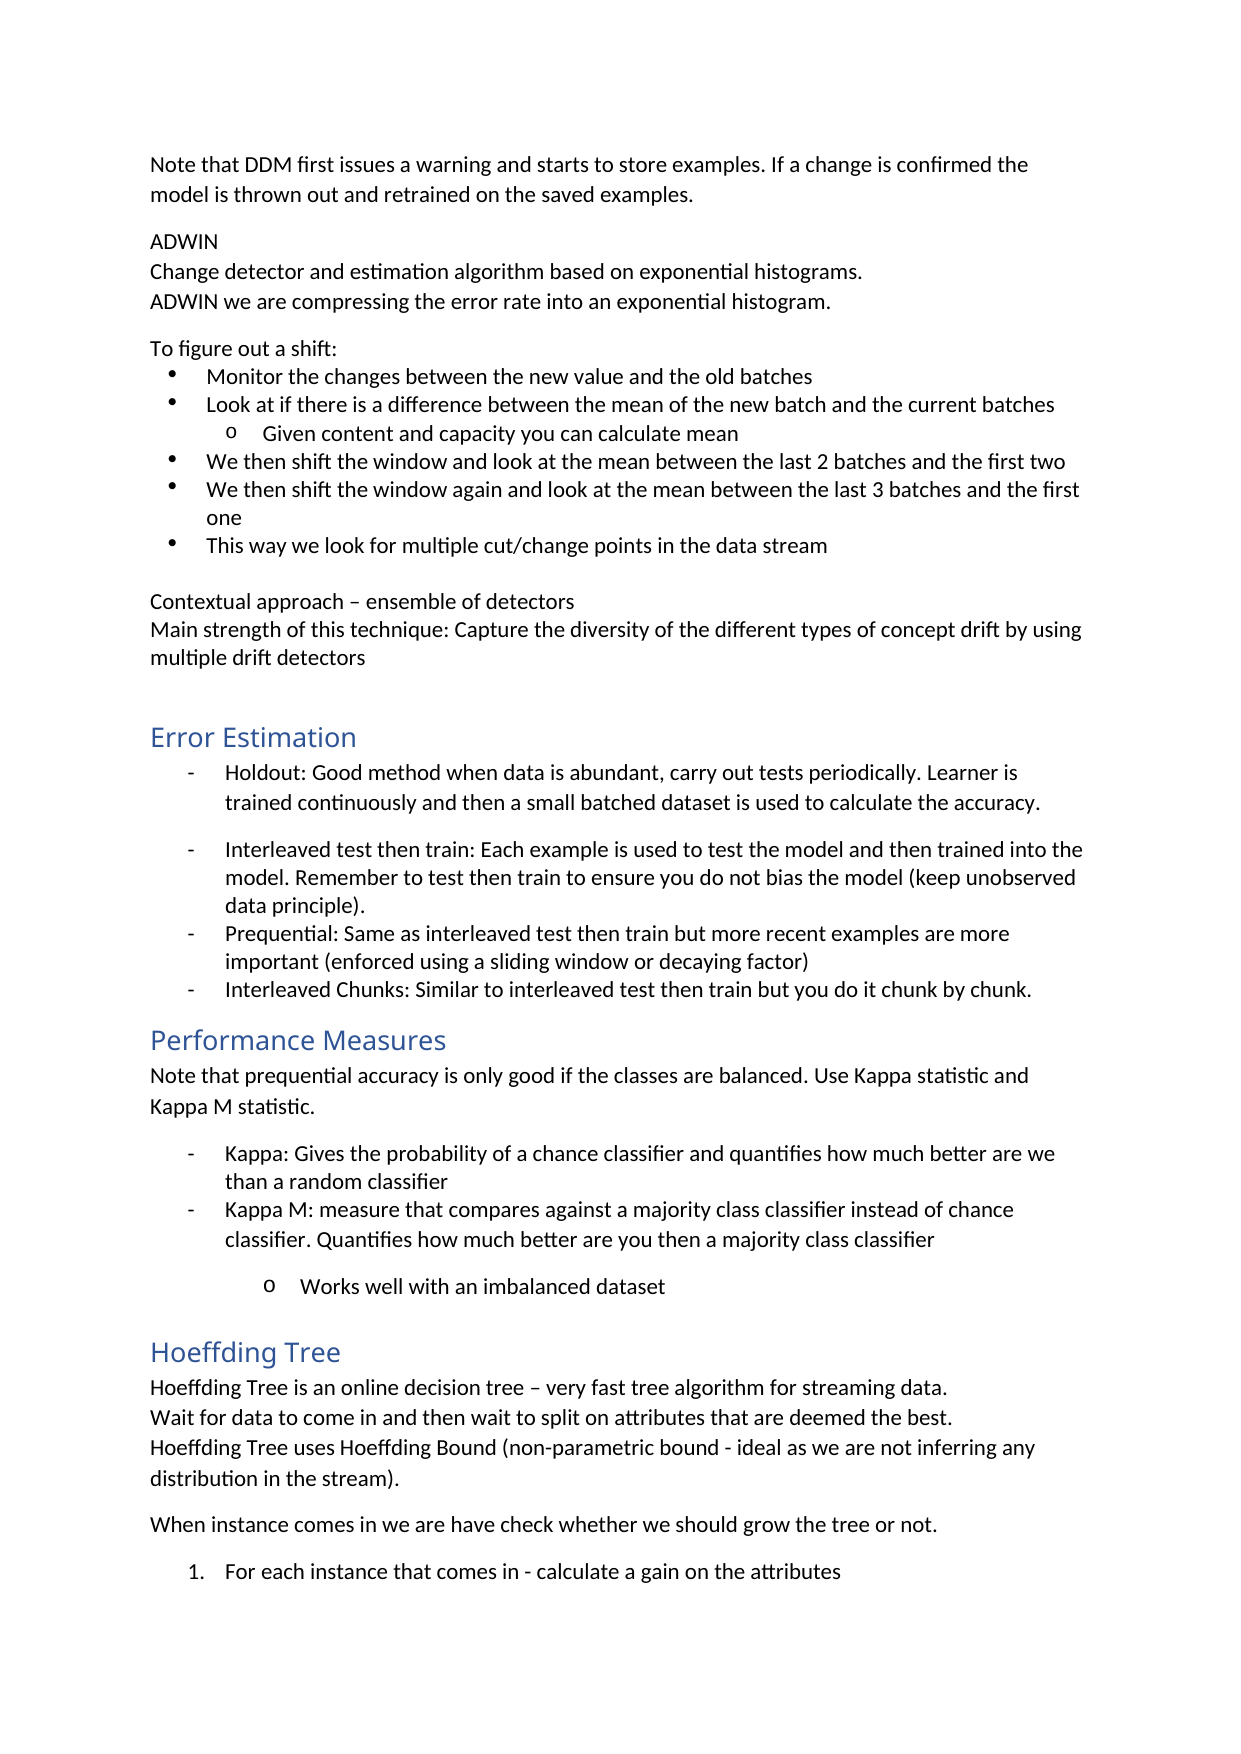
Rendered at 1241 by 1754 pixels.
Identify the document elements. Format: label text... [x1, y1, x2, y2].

text ADWIN Change detector and estimation algorithm based on exponential histograms. ADWIN we are compressing the error rate into an exponential histogram. [150, 227, 1090, 316]
text To figure out a shift: [150, 334, 1090, 362]
list Holdout: Good method when data is abundant, carry out tests periodically. Learner is trained continuously and then a small batched dataset is used to calculate the accuracy. [187, 758, 1090, 816]
subtitle Performance Measures [150, 1022, 1090, 1059]
subtitle Hoeffding Tree [150, 1333, 1090, 1370]
text When instance comes in we are have check whether we should grow the tree or not. [150, 1511, 1090, 1538]
list Given content and capacity you can calculate mean [225, 418, 1090, 447]
list For each instance that comes in - calculate a gain on the attributes [187, 1557, 1090, 1585]
list Look at if there is a difference between the mean of the new batch and the current batches [169, 390, 1090, 418]
text Note that prequential accuracy is only good if the classes are balanced. Use Kappa statistic and Kappa M statistic. [150, 1062, 1090, 1120]
list Prequential: Same as interleaved test then train but more recent examples are more important (enforced using a sliding window or decaying factor) [187, 919, 1090, 975]
text Hoeffding Tree is an online decision tree – very fast tree algorithm for streaming data. Wait for data to come in and then wait to split on attributes that are deemed the best. Hoeffding Tree uses Hoeffding Bound (non-parametric bound - ideal as we are not inferring any distribution in the stream). [150, 1373, 1090, 1492]
list Interleaved test then train: Each example is used to test the model and then trained into the model. Remember to test then train to ensure you do not bias the model (keep unobserved data principle). [187, 835, 1090, 919]
list Interleaved Chunks: Similar to interleaved test then train but you do it chunk by chunk. [187, 975, 1090, 1003]
text Contextual approach – ensemble of detectors Main strength of this technique: Capture the diversity of the different types of concept drift by using multiple drift detectors [150, 587, 1090, 671]
list This way we look for multiple cut/change points in the data stream [169, 531, 1090, 559]
list Monitor the changes between the new value and the old batches [169, 362, 1090, 390]
list We then shift the window again and look at the mean between the last 3 batches and the first one [169, 475, 1090, 531]
list Kappa M: measure that compares against a majority class classifier instead of chance classifier. Quantifies how much better are you then a majority class classifier [187, 1195, 1090, 1253]
subtitle Error Estimation [150, 718, 1090, 755]
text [150, 150, 1090, 208]
list We then shift the window and look at the mean between the last 2 batches and the first two [169, 447, 1090, 475]
list Works well with an imbalanced dataset [262, 1272, 1090, 1301]
list Kappa: Gives the probability of a chance classifier and quantifies how much better are we than a random classifier [187, 1139, 1090, 1195]
